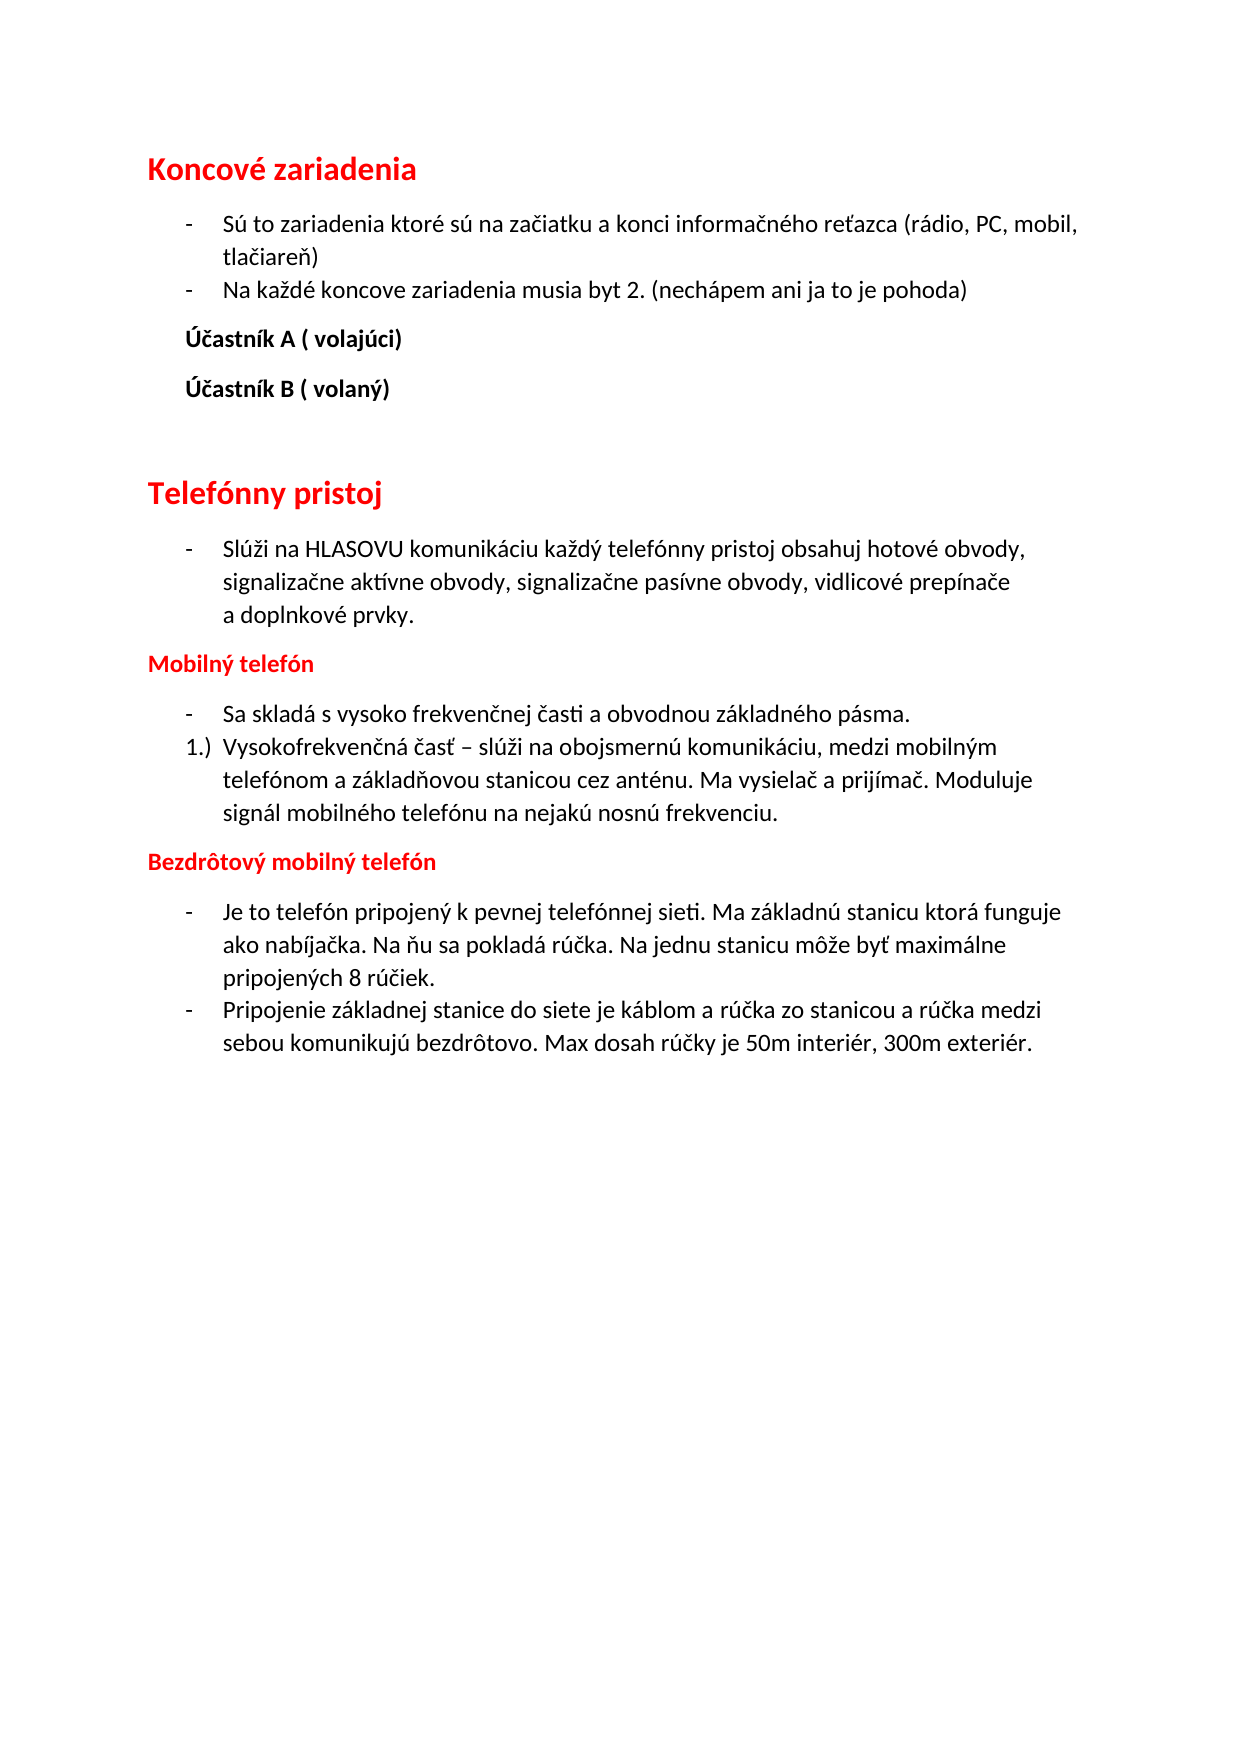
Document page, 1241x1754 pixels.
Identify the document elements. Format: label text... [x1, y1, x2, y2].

list Je to telefón pripojený k pevnej telefónnej sieti. Ma základnú stanicu ktorá funguje ako nabíjačka. Na ňu sa pokladá rúčka. Na jednu stanicu môže byť maximálne pripojených 8 rúčiek. [185, 896, 1093, 992]
text Účastník B ( volaný) [148, 373, 1093, 404]
list Na každé koncove zariadenia musia byt 2. (nechápem ani ja to je pohoda) [185, 274, 1093, 304]
list Vysokofrekvenčná časť – slúži na obojsmernú komunikáciu, medzi mobilným telefónom a základňovou stanicou cez anténu. Ma vysielač a prijímač. Moduluje signál mobilného telefónu na nejakú nosnú frekvenciu. [185, 731, 1093, 827]
text Bezdrôtový mobilný telefón [148, 846, 1093, 877]
list Pripojenie základnej stanice do siete je káblom a rúčka zo stanicou a rúčka medzi sebou komunikujú bezdrôtovo. Max dosah rúčky je 50m interiér, 300m exteriér. [185, 995, 1093, 1058]
list Sa skladá s vysoko frekvenčnej časti a obvodnou základného pásma. [185, 698, 1093, 728]
list Sú to zariadenia ktoré sú na začiatku a konci informačného reťazca (rádio, PC, mobil, tlačiareň) [185, 208, 1093, 272]
text Mobilný telefón [148, 648, 1093, 679]
text Koncové zariadenia [148, 148, 1093, 188]
text Účastník A ( volajúci) [185, 324, 1093, 354]
text Telefónny pristoj [148, 472, 1093, 513]
list Slúži na HLASOVU komunikáciu každý telefónny pristoj obsahuj hotové obvody, signalizačne aktívne obvody, signalizačne pasívne obvody, vidlicové prepínače a doplnkové prvky. [185, 533, 1093, 629]
